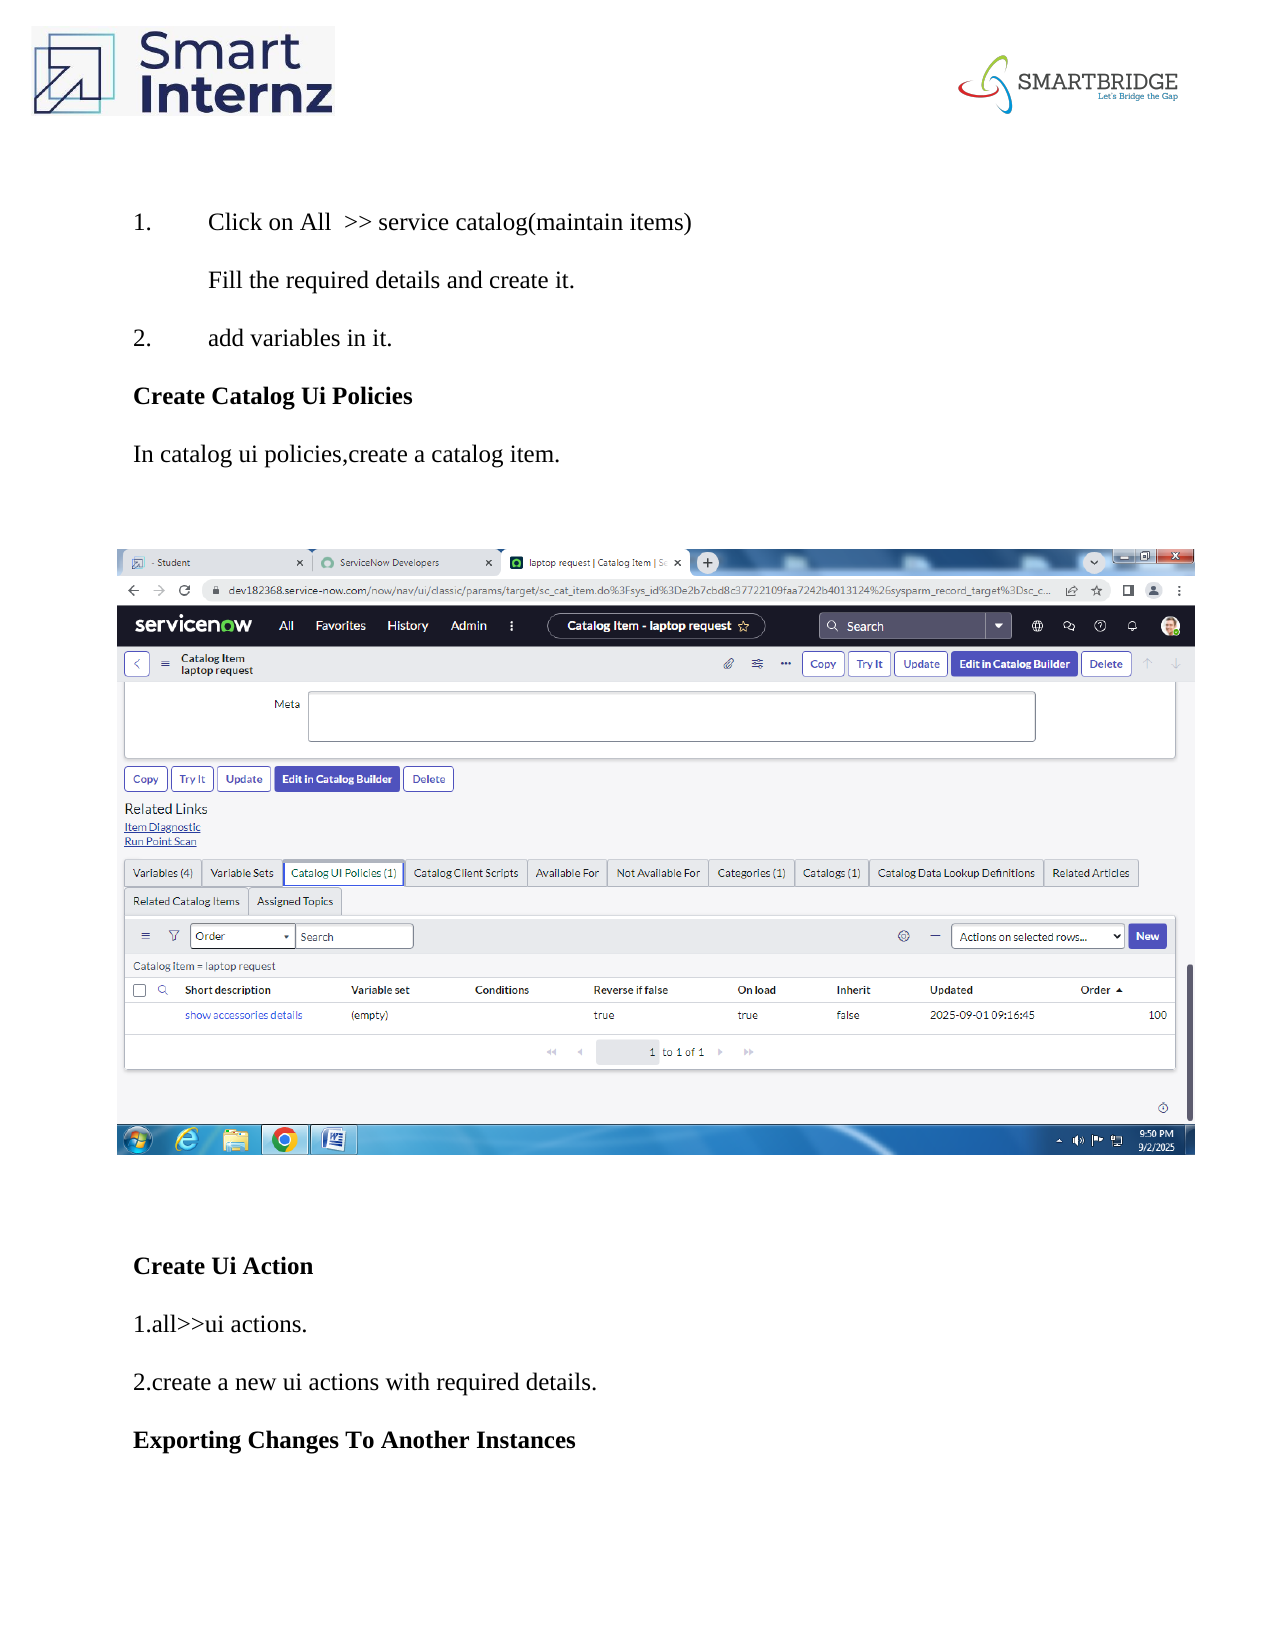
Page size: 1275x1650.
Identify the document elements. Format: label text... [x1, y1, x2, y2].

text Create Ui Action [133, 1251, 1125, 1280]
picture [117, 549, 1195, 1155]
text 2. add variables in it. [133, 323, 1125, 352]
text Fill the required details and create it. [133, 265, 1125, 293]
text 2.create a new ui actions with required details. [133, 1367, 1125, 1396]
text Exporting Changes To Another Instances [133, 1425, 1125, 1454]
picture [948, 34, 1197, 139]
text 1. Click on All >> service catalog(maintain items) [133, 207, 1125, 236]
picture [31, 26, 335, 116]
text Create Catalog Ui Policies [133, 381, 1125, 409]
text 1.all>>ui actions. [133, 1309, 1125, 1338]
text In catalog ui policies,create a catalog item. [133, 439, 1125, 468]
